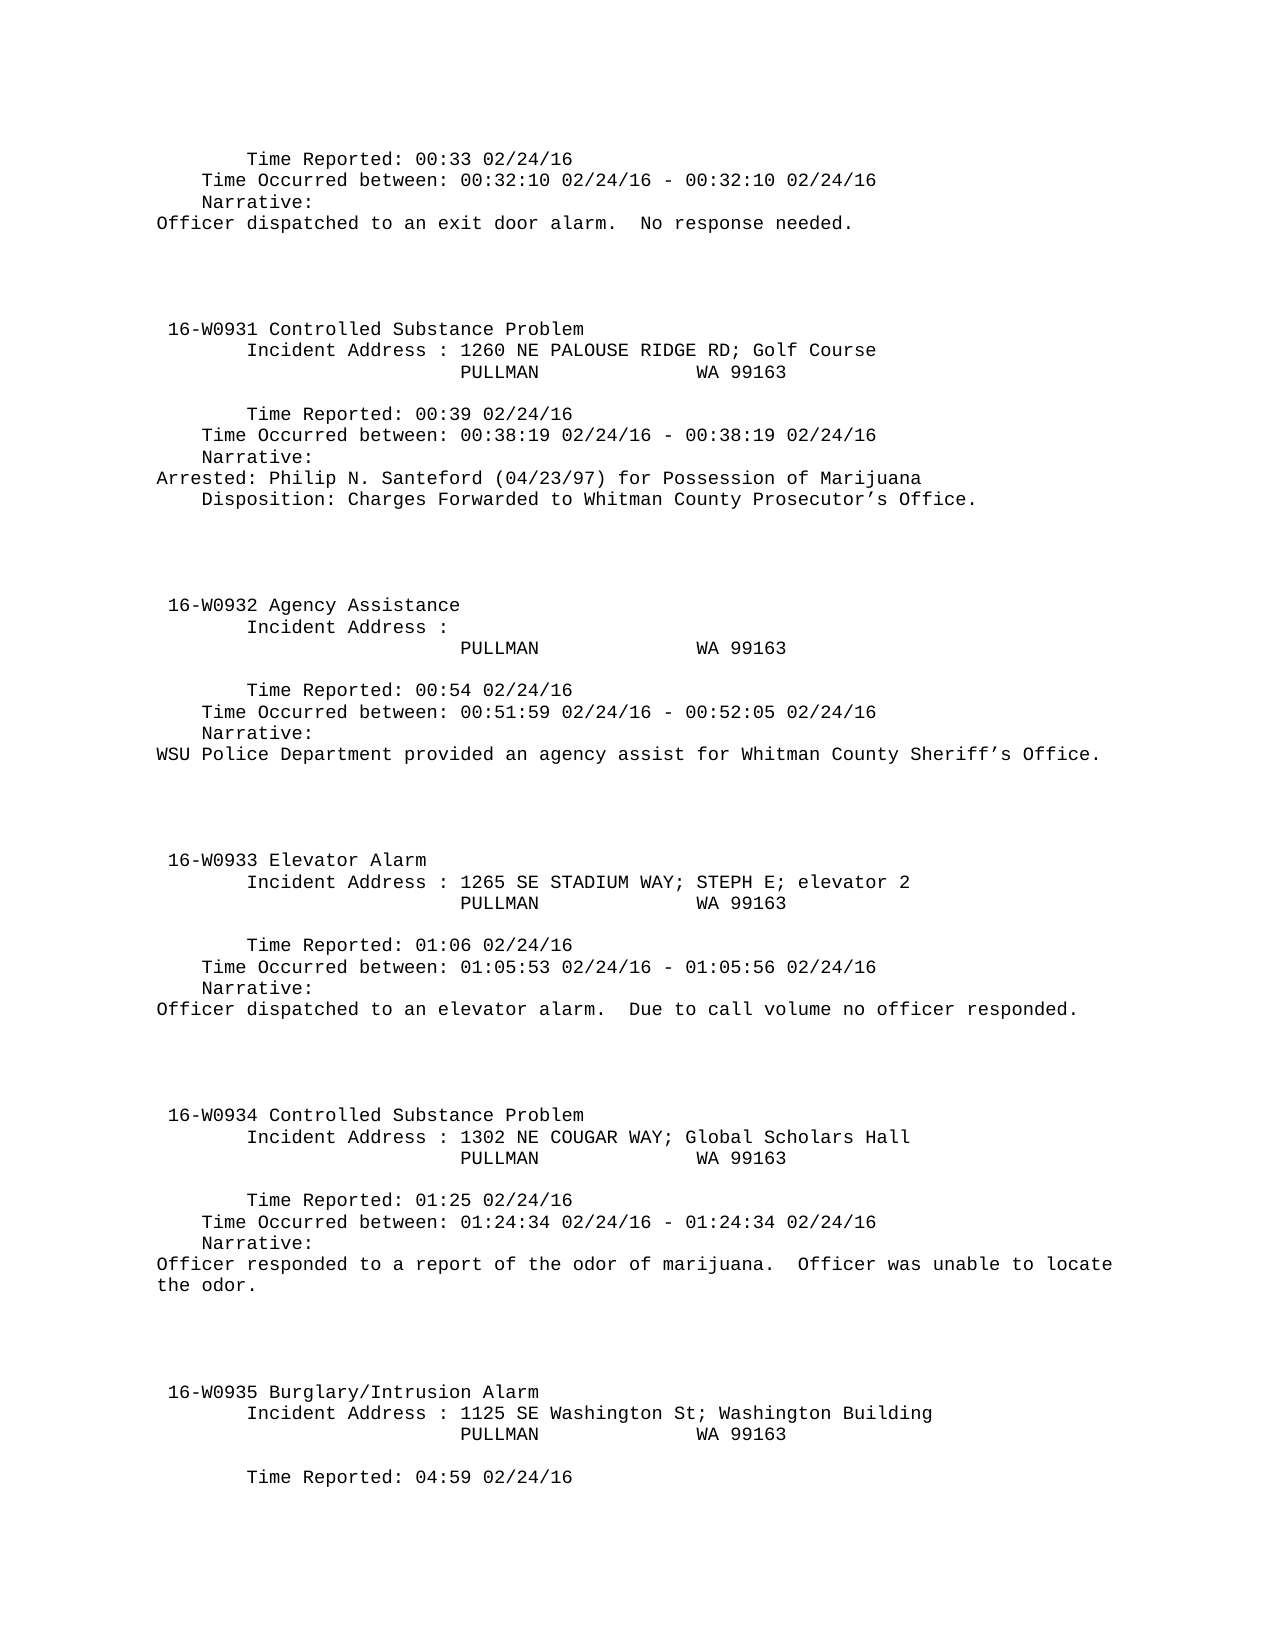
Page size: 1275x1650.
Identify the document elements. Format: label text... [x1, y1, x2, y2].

text Officer dispatched to an exit door alarm. No response needed. [156, 214, 1118, 235]
text Time Reported: 04:59 02/24/16 [156, 1467, 1118, 1489]
text Time Occurred between: 00:32:10 02/24/16 - 00:32:10 02/24/16 [156, 171, 1118, 192]
text 16-W0933 Elevator Alarm [156, 851, 1118, 872]
text Narrative: [156, 447, 1118, 469]
text Time Occurred between: 01:24:34 02/24/16 - 01:24:34 02/24/16 [156, 1212, 1118, 1234]
text PULLMAN WA 99163 [156, 1425, 1118, 1446]
text Time Occurred between: 01:05:53 02/24/16 - 01:05:56 02/24/16 [156, 957, 1118, 979]
text 16-W0934 Controlled Substance Problem [156, 1106, 1118, 1127]
text Incident Address : [156, 617, 1118, 639]
text Time Reported: 01:25 02/24/16 [156, 1191, 1118, 1212]
text PULLMAN WA 99163 [156, 894, 1118, 915]
text WSU Police Department provided an agency assist for Whitman County Sheriff’s Office. [156, 745, 1118, 766]
text PULLMAN WA 99163 [156, 1149, 1118, 1170]
text 16-W0931 Controlled Substance Problem [156, 320, 1118, 341]
text Time Occurred between: 00:51:59 02/24/16 - 00:52:05 02/24/16 [156, 702, 1118, 724]
text Time Reported: 00:33 02/24/16 [156, 150, 1118, 171]
text Narrative: [156, 724, 1118, 745]
text 16-W0935 Burglary/Intrusion Alarm [156, 1382, 1118, 1404]
text Time Reported: 00:54 02/24/16 [156, 681, 1118, 702]
text Narrative: [156, 979, 1118, 1000]
text Time Reported: 01:06 02/24/16 [156, 936, 1118, 957]
text PULLMAN WA 99163 [156, 639, 1118, 660]
text Incident Address : 1265 SE STADIUM WAY; STEPH E; elevator 2 [156, 872, 1118, 894]
text Time Reported: 00:39 02/24/16 [156, 405, 1118, 426]
text Disposition: Charges Forwarded to Whitman County Prosecutor’s Office. [156, 490, 1118, 511]
text Officer responded to a report of the odor of marijuana. Officer was unable to locate the odor. [156, 1255, 1118, 1297]
text Incident Address : 1125 SE Washington St; Washington Building [156, 1404, 1118, 1425]
text Time Occurred between: 00:38:19 02/24/16 - 00:38:19 02/24/16 [156, 426, 1118, 447]
text Incident Address : 1260 NE PALOUSE RIDGE RD; Golf Course [156, 341, 1118, 362]
text Narrative: [156, 192, 1118, 214]
text Incident Address : 1302 NE COUGAR WAY; Global Scholars Hall [156, 1127, 1118, 1149]
text Narrative: [156, 1234, 1118, 1255]
text 16-W0932 Agency Assistance [156, 596, 1118, 617]
text PULLMAN WA 99163 [156, 362, 1118, 384]
text Arrested: Philip N. Santeford (04/23/97) for Possession of Marijuana [156, 469, 1118, 490]
text Officer dispatched to an elevator alarm. Due to call volume no officer responded. [156, 1000, 1118, 1021]
